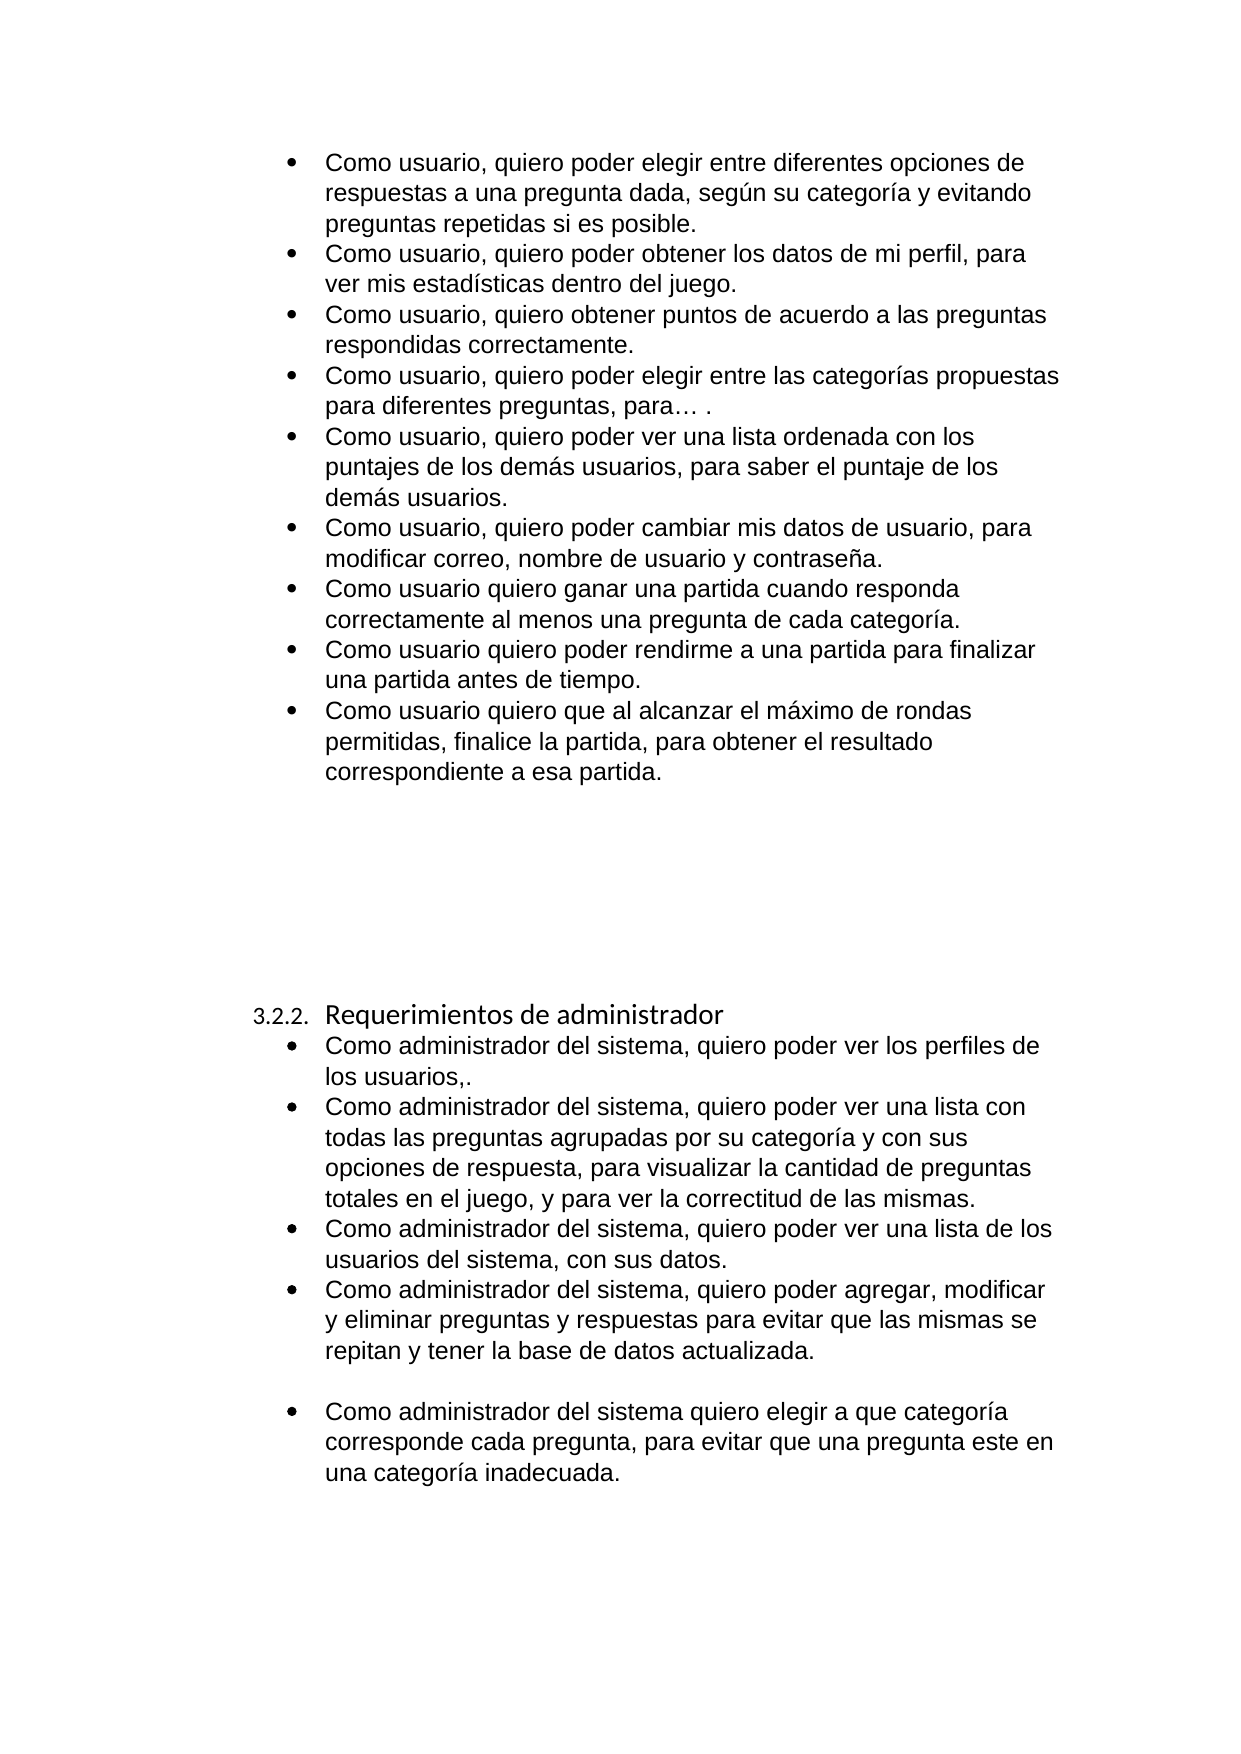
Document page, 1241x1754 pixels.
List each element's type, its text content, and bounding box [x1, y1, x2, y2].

list Como usuario, quiero poder elegir entre diferentes opciones de respuestas a una pregunta dada, según su categoría y evitando preguntas repetidas si es posible. [287, 148, 1063, 237]
list Como usuario, quiero poder ver una lista ordenada con los puntajes de los demás usuarios, para saber el puntaje de los demás usuarios. [287, 422, 1063, 511]
list Como usuario, quiero obtener puntos de acuerdo a las preguntas respondidas correctamente. [287, 300, 1063, 359]
list Como administrador del sistema, quiero poder ver una lista con todas las preguntas agrupadas por su categoría y con sus opciones de respuesta, para visualizar la cantidad de preguntas totales en el juego, y para ver la correctitud de las mismas. [287, 1092, 1063, 1212]
list Como usuario quiero ganar una partida cuando responda correctamente al menos una pregunta de cada categoría. [287, 574, 1063, 633]
list Como usuario, quiero poder obtener los datos de mi perfil, para ver mis estadísticas dentro del juego. [287, 239, 1063, 298]
list Como usuario quiero poder rendirme a una partida para finalizar una partida antes de tiempo. [287, 635, 1063, 694]
list Como administrador del sistema quiero elegir a que categoría corresponde cada pregunta, para evitar que una pregunta este en una categoría inadecuada. [287, 1397, 1063, 1486]
list Como usuario, quiero poder elegir entre las categorías propuestas para diferentes preguntas, para… . [287, 361, 1063, 420]
list Como administrador del sistema, quiero poder ver una lista de los usuarios del sistema, con sus datos. [287, 1214, 1063, 1273]
list Como usuario quiero que al alcanzar el máximo de rondas permitidas, finalice la partida, para obtener el resultado correspondiente a esa partida. [287, 696, 1063, 786]
list Como administrador del sistema, quiero poder ver los perfiles de los usuarios,. [287, 1031, 1063, 1091]
list Requerimientos de administrador [252, 996, 1063, 1031]
list Como usuario, quiero poder cambiar mis datos de usuario, para modificar correo, nombre de usuario y contraseña. [287, 513, 1063, 572]
list Como administrador del sistema, quiero poder agregar, modificar y eliminar preguntas y respuestas para evitar que las mismas se repitan y tener la base de datos actualizada. [287, 1275, 1063, 1365]
